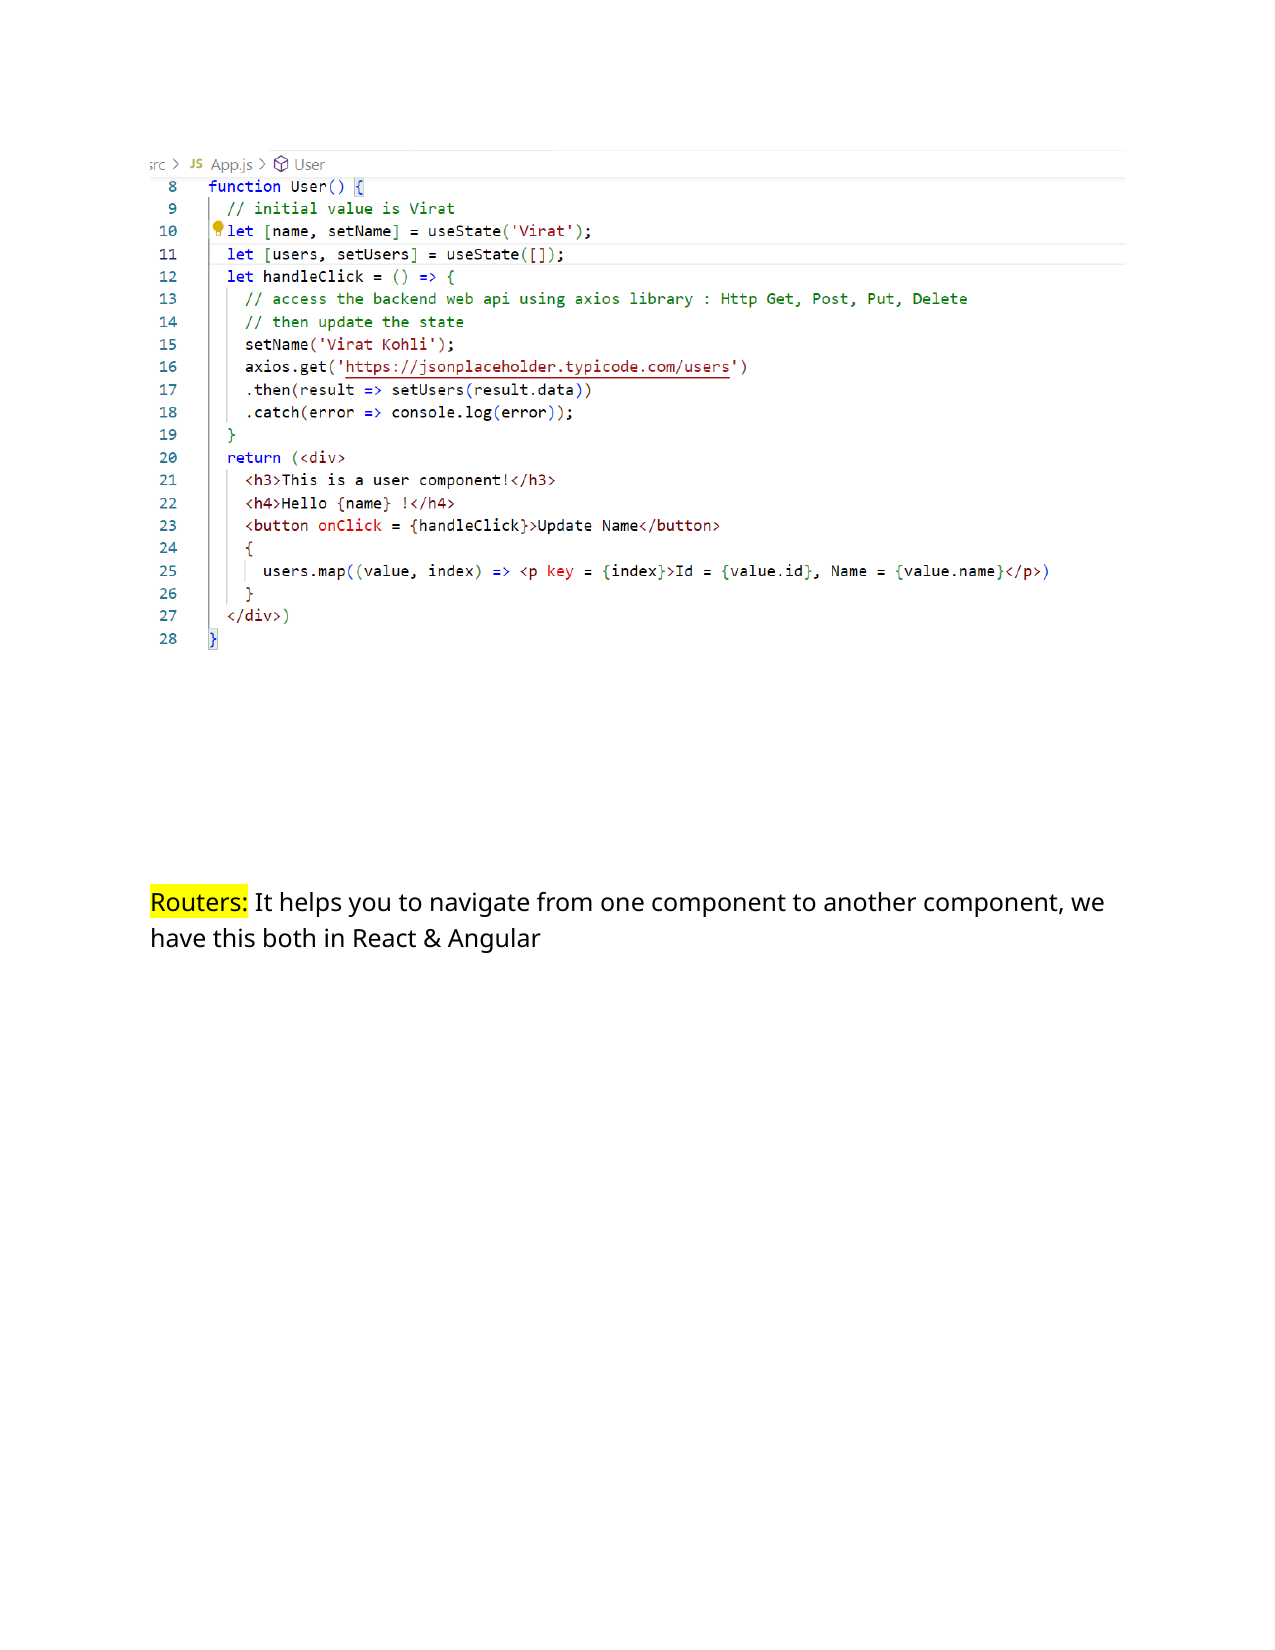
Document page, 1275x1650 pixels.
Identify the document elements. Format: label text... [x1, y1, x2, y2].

picture [150, 150, 1125, 652]
text Routers: It helps you to navigate from one component to another component, we have this both in React & Angular [150, 884, 1125, 955]
